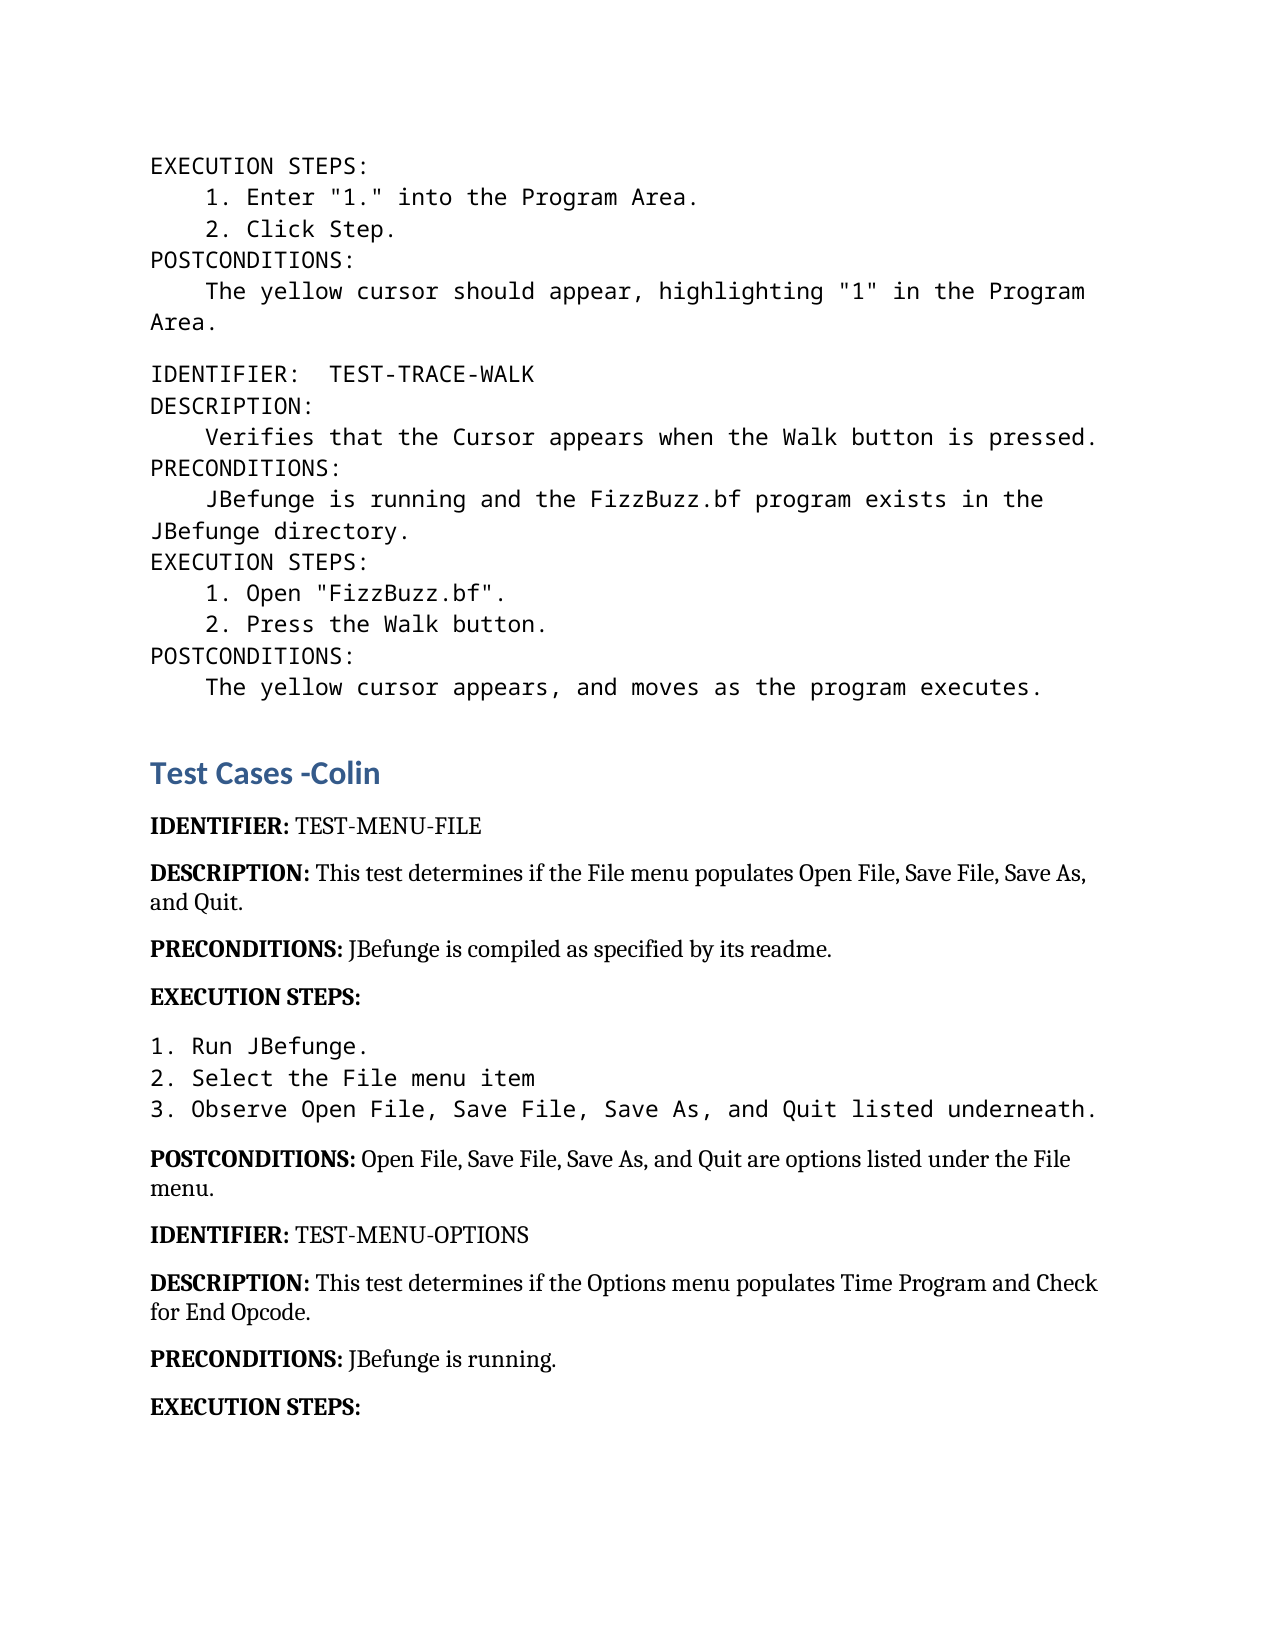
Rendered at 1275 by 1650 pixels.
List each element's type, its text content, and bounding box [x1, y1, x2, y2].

text DESCRIPTION: This test determines if the Options menu populates Time Program and Check for End Opcode. [150, 1269, 1125, 1326]
text IDENTIFIER: TEST-MENU-OPTIONS [150, 1221, 1125, 1250]
text PRECONDITIONS: JBefunge is running. [150, 1345, 1125, 1374]
text POSTCONDITIONS: Open File, Save File, Save As, and Quit are options listed under the File menu. [150, 1145, 1125, 1202]
text PRECONDITIONS: JBefunge is compiled as specified by its readme. [150, 935, 1125, 964]
text IDENTIFIER: TEST-TRACE-WALK DESCRIPTION: Verifies that the Cursor appears when the Walk button is pressed. PRECONDITIONS: JBefunge is running and the FizzBuzz.bf program exists in the JBefunge directory. EXECUTION STEPS: 1. Open "FizzBuzz.bf". 2. Press the Walk button. POSTCONDITIONS: The yellow cursor appears, and moves as the program executes. [150, 358, 1125, 702]
subtitle Test Cases -Colin [150, 752, 1125, 793]
text DESCRIPTION: This test determines if the File menu populates Open File, Save File, Save As, and Quit. [150, 859, 1125, 917]
text 1. Run JBefunge. 2. Select the File menu item 3. Observe Open File, Save File, Save As, and Quit listed underneath. [150, 1030, 1125, 1124]
text IDENTIFIER: TEST-MENU-FILE [150, 812, 1125, 840]
text EXECUTION STEPS: [150, 983, 1125, 1012]
text EXECUTION STEPS: [150, 1392, 1125, 1421]
